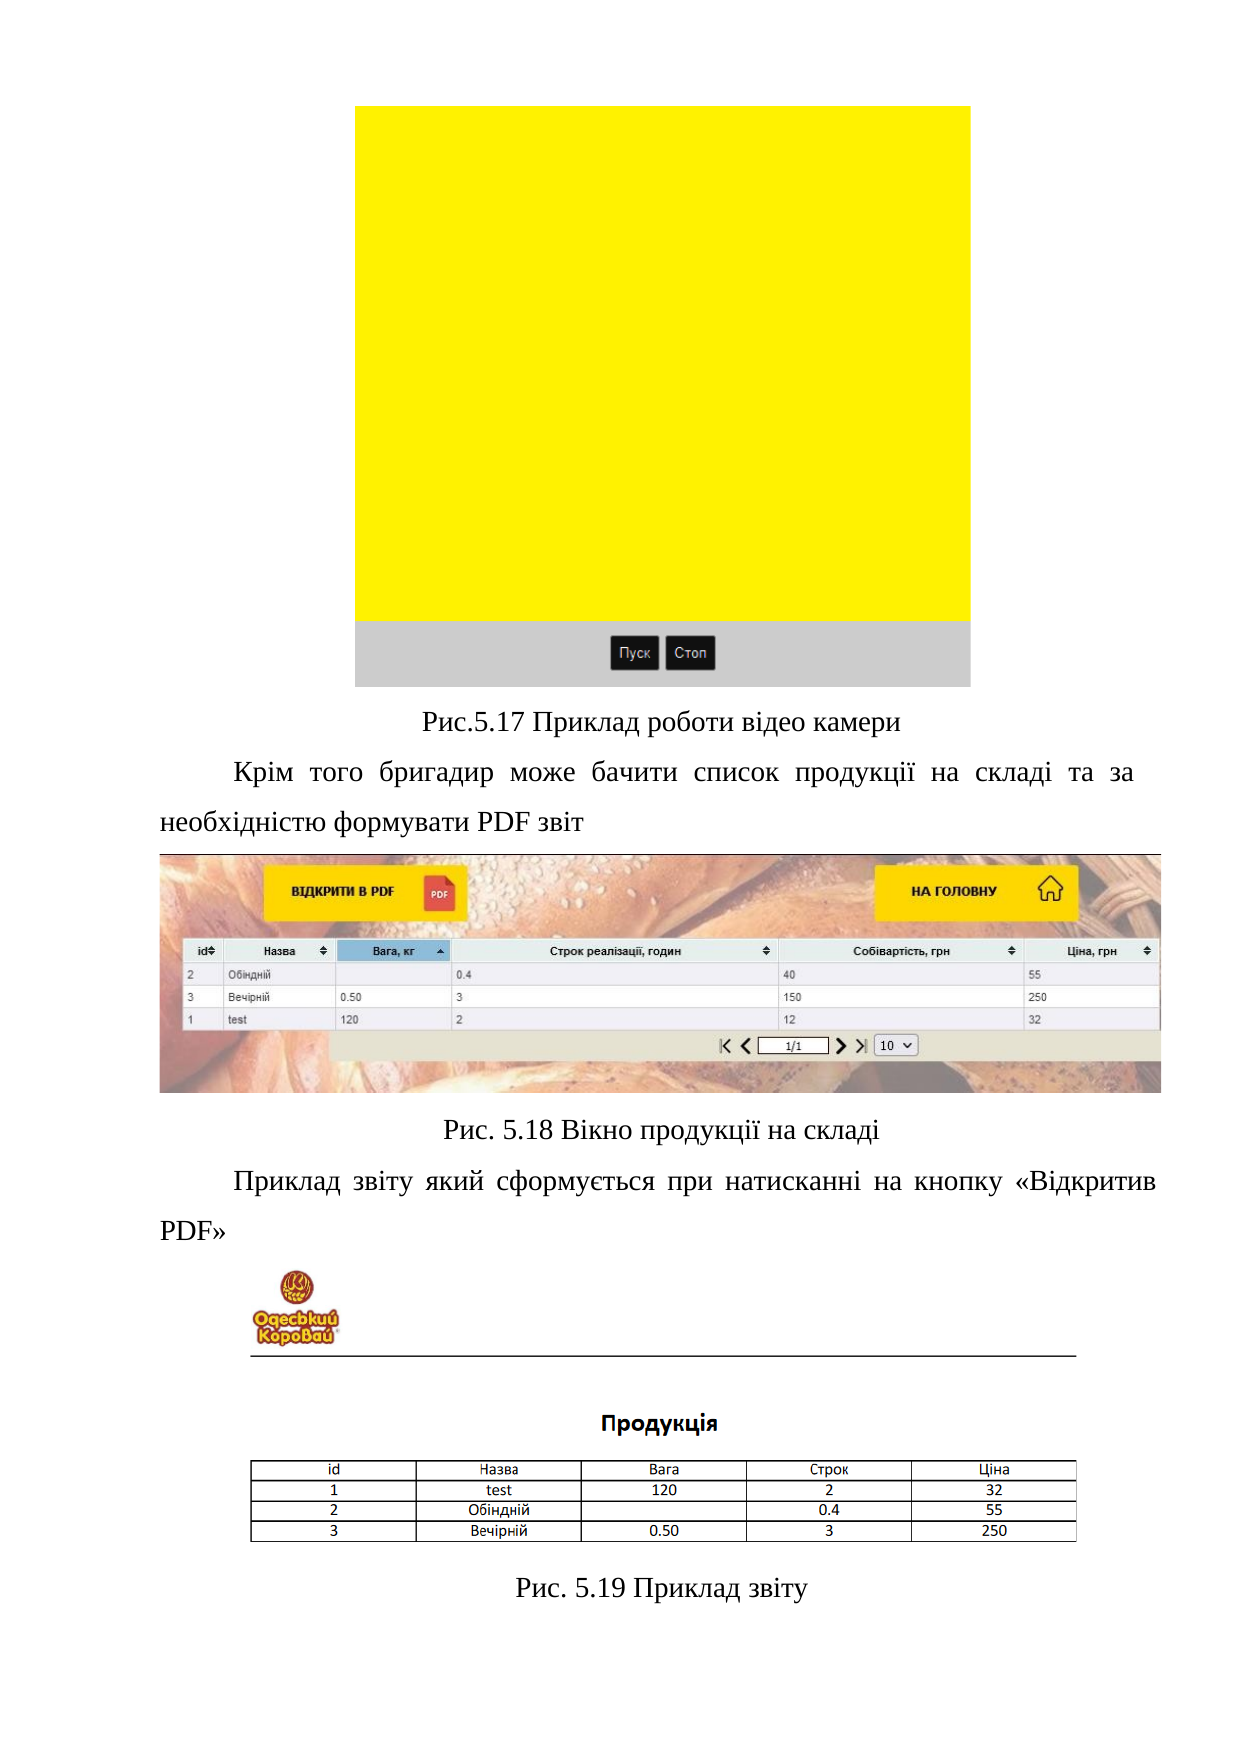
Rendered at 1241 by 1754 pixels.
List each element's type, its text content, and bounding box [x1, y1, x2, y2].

text Крім того бригадир може бачити список продукції на складі та за необхідністю формувати PDF звіт [159, 754, 1196, 838]
text Рис. 5.18 Вікно продукції на складі [232, 1112, 1091, 1146]
picture [159, 854, 1162, 1093]
text Приклад звіту який сформується при натисканні на кнопку «Відкритив [233, 1163, 1196, 1196]
picture [250, 1268, 1077, 1542]
text Рис.5.17 Приклад роботи відео камери [422, 704, 1196, 737]
picture [355, 106, 971, 687]
text PDF» [159, 1213, 228, 1246]
